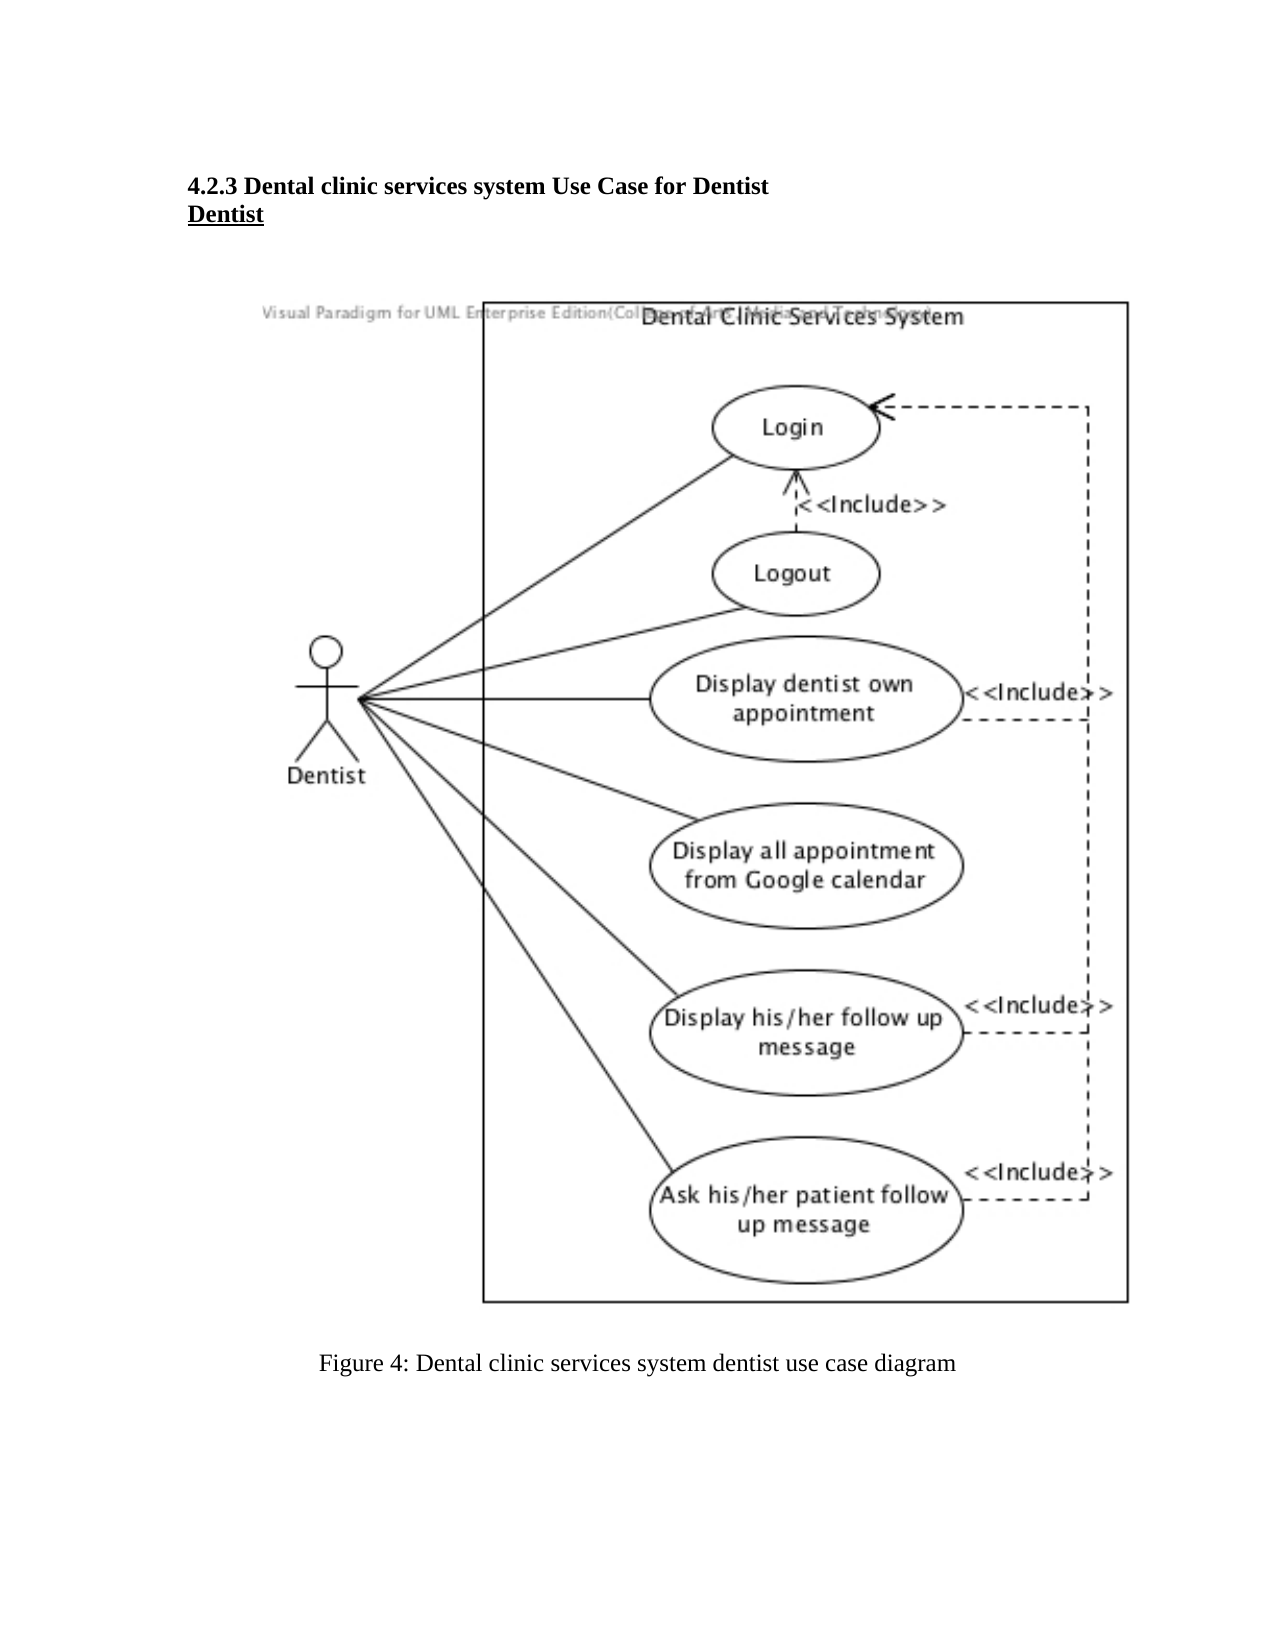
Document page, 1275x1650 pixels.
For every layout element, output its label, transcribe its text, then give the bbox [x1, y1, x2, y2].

picture [262, 298, 1146, 1312]
subtitle 4.2.3 Dental clinic services system Use Case for Dentist [187, 171, 1087, 199]
text Dentist [187, 199, 1087, 228]
text Figure 4: Dental clinic services system dentist use case diagram [187, 1348, 1087, 1377]
